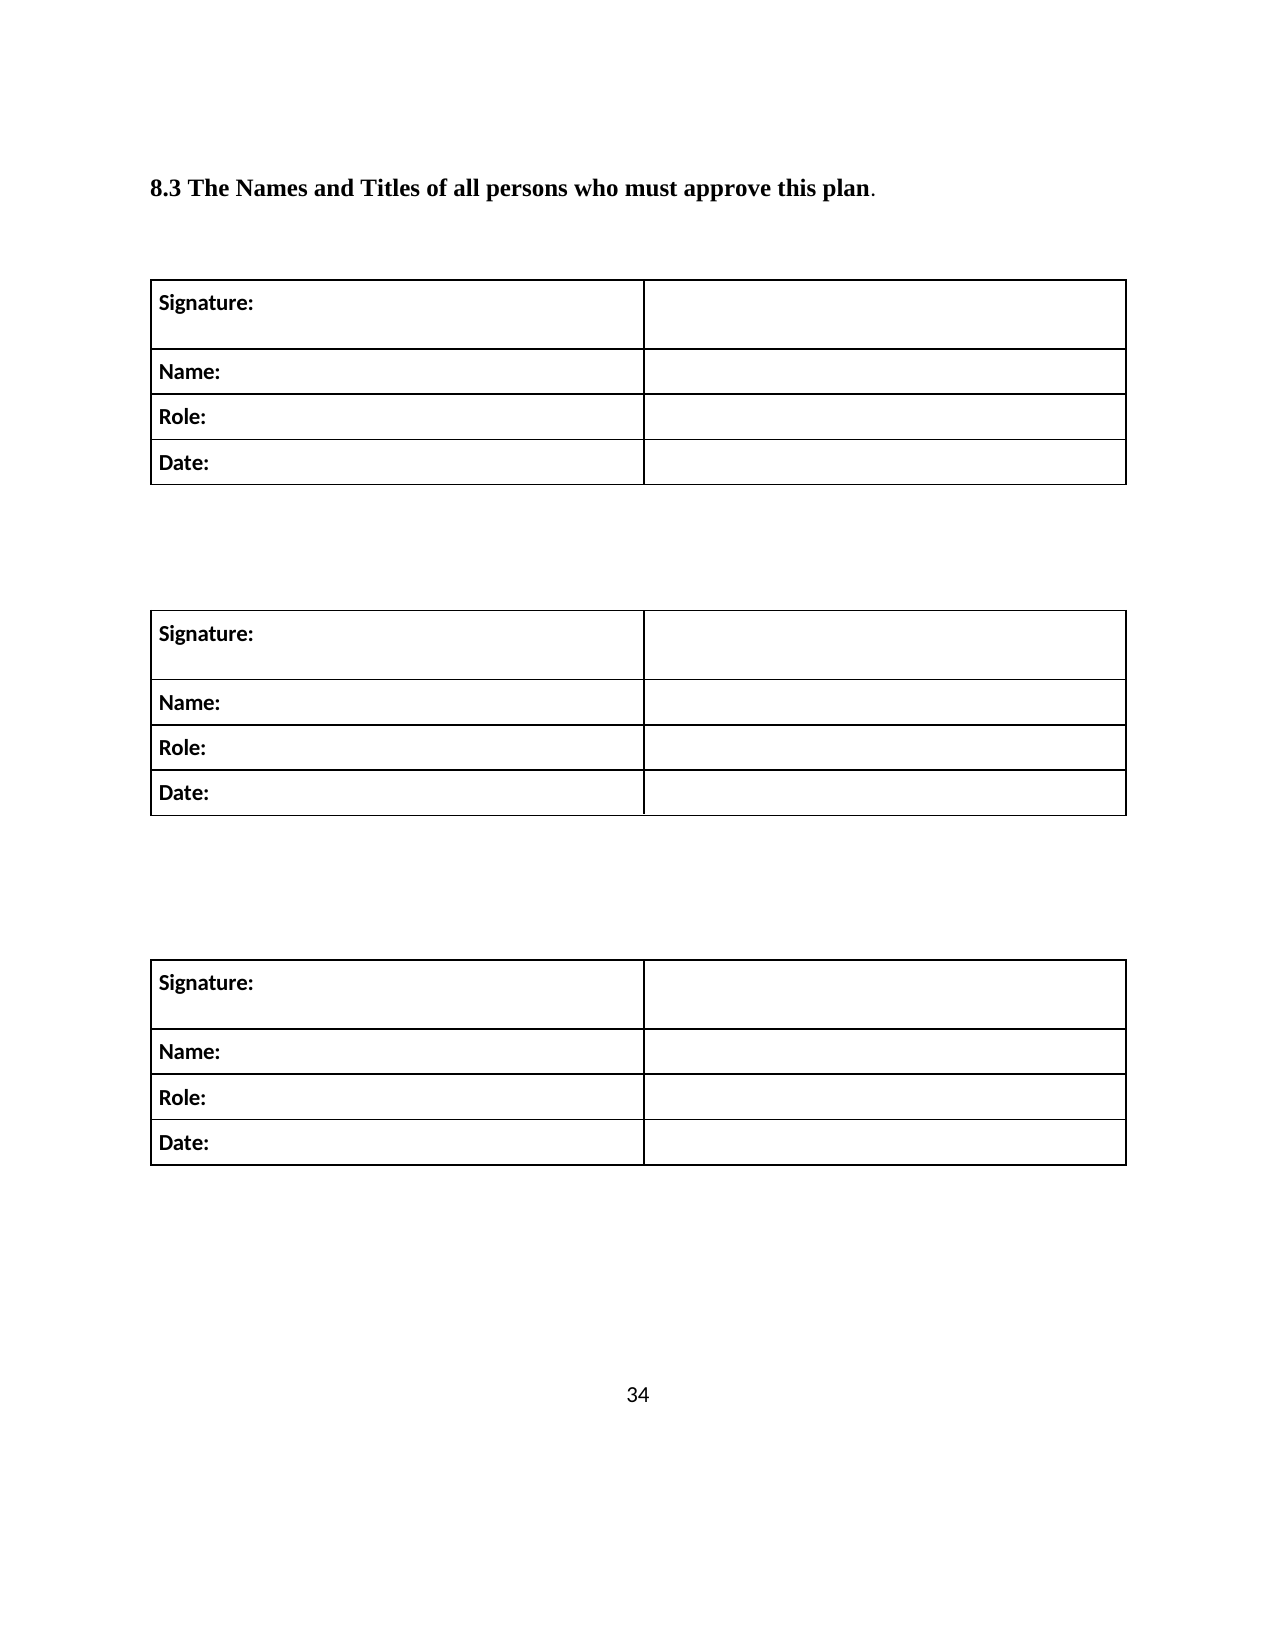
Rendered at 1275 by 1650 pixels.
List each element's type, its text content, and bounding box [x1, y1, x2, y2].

table_header [645, 961, 1125, 1028]
table_cell [645, 350, 1125, 393]
table_cell [645, 440, 1125, 484]
table_cell Date: [152, 440, 643, 484]
table_header Signature: [152, 611, 643, 678]
table_cell [645, 680, 1125, 724]
table_header [645, 611, 1125, 678]
table_cell Role: [152, 395, 643, 438]
table_header Signature: [152, 961, 643, 1028]
table_cell Date: [152, 1120, 643, 1164]
table_cell [645, 1030, 1125, 1073]
table_cell [645, 1120, 1125, 1164]
table_cell Name: [152, 350, 643, 393]
table_cell [645, 771, 1125, 814]
table_cell [645, 395, 1125, 438]
table_cell Name: [152, 680, 643, 724]
table_cell Date: [152, 771, 643, 814]
table_cell Name: [152, 1030, 643, 1073]
table_header [645, 281, 1125, 348]
table_cell Role: [152, 726, 643, 769]
table_cell [645, 1075, 1125, 1118]
table_cell Role: [152, 1075, 643, 1118]
table_header Signature: [152, 281, 643, 348]
table_cell [645, 726, 1125, 769]
text 8.3 The Names and Titles of all persons who must approve this plan. [150, 173, 1125, 202]
